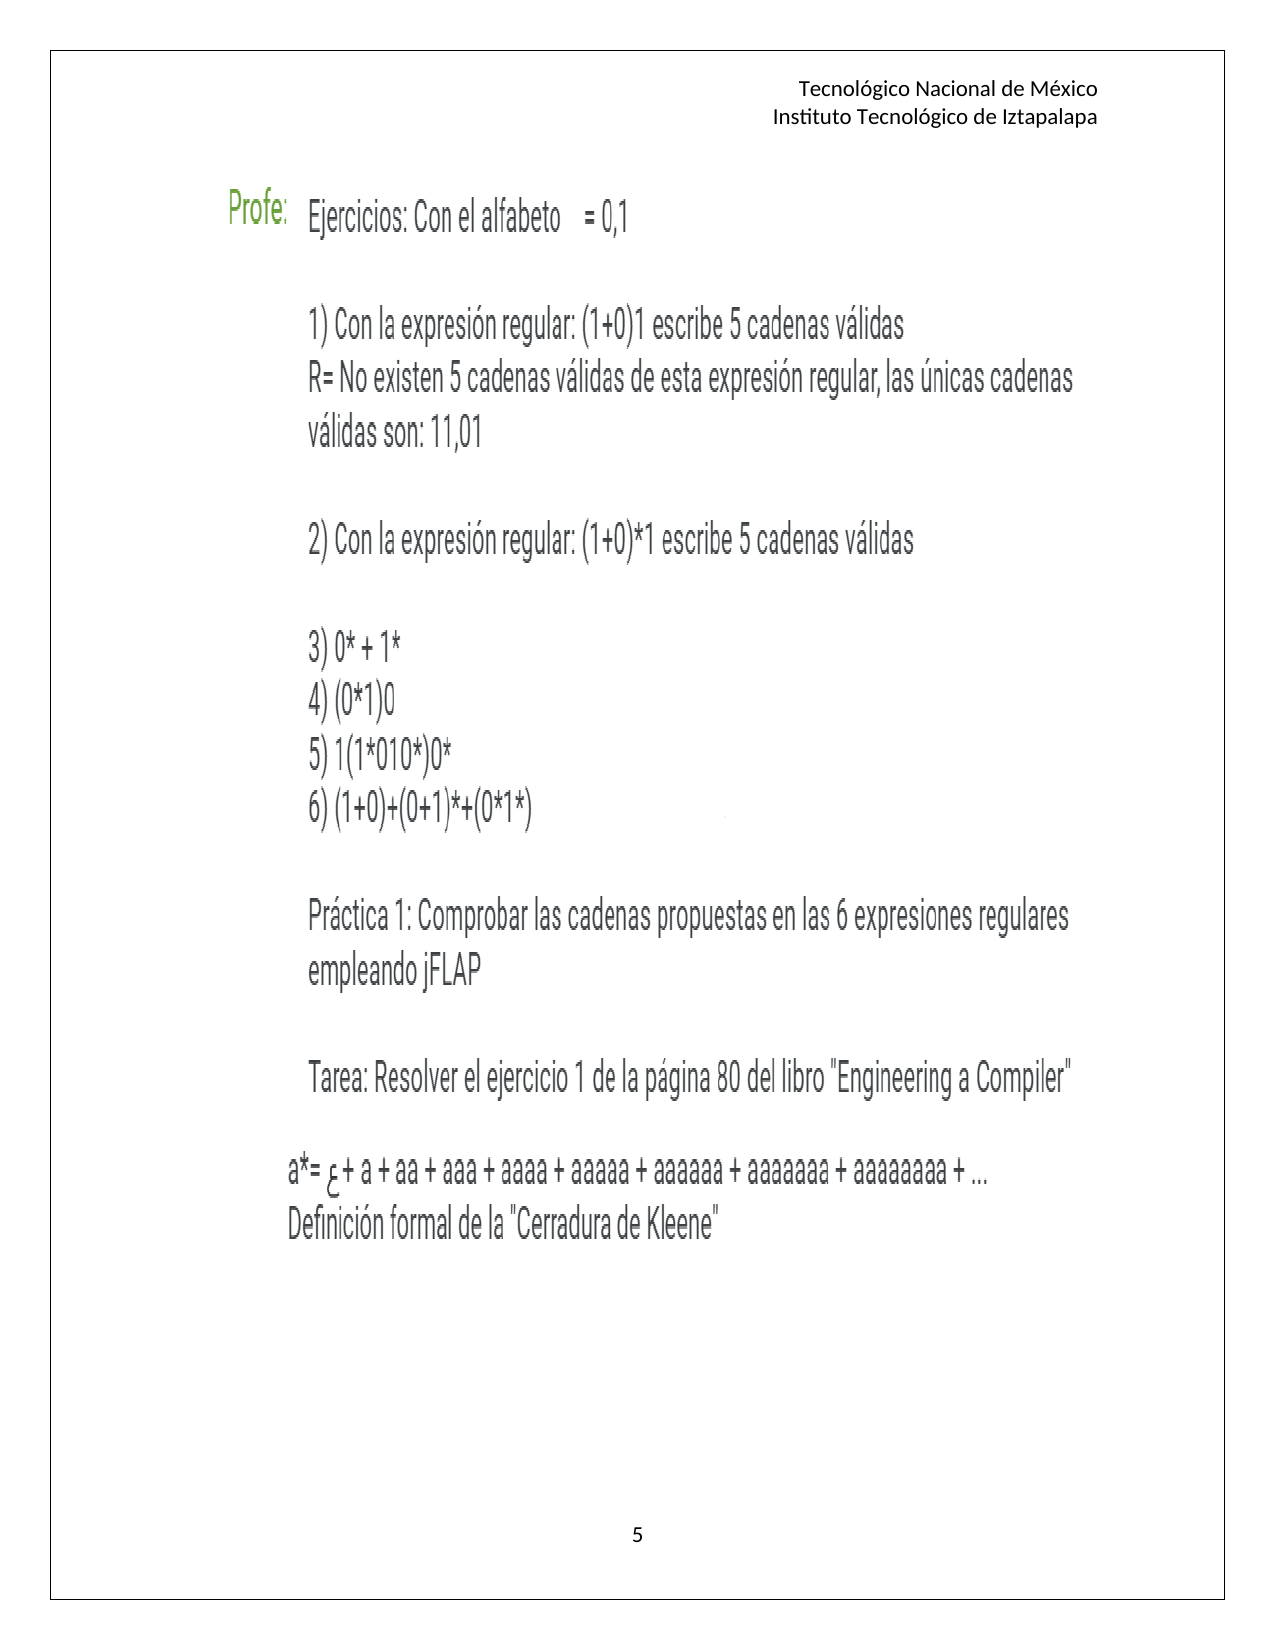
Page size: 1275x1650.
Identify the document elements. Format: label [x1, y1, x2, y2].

picture [177, 157, 1098, 1296]
